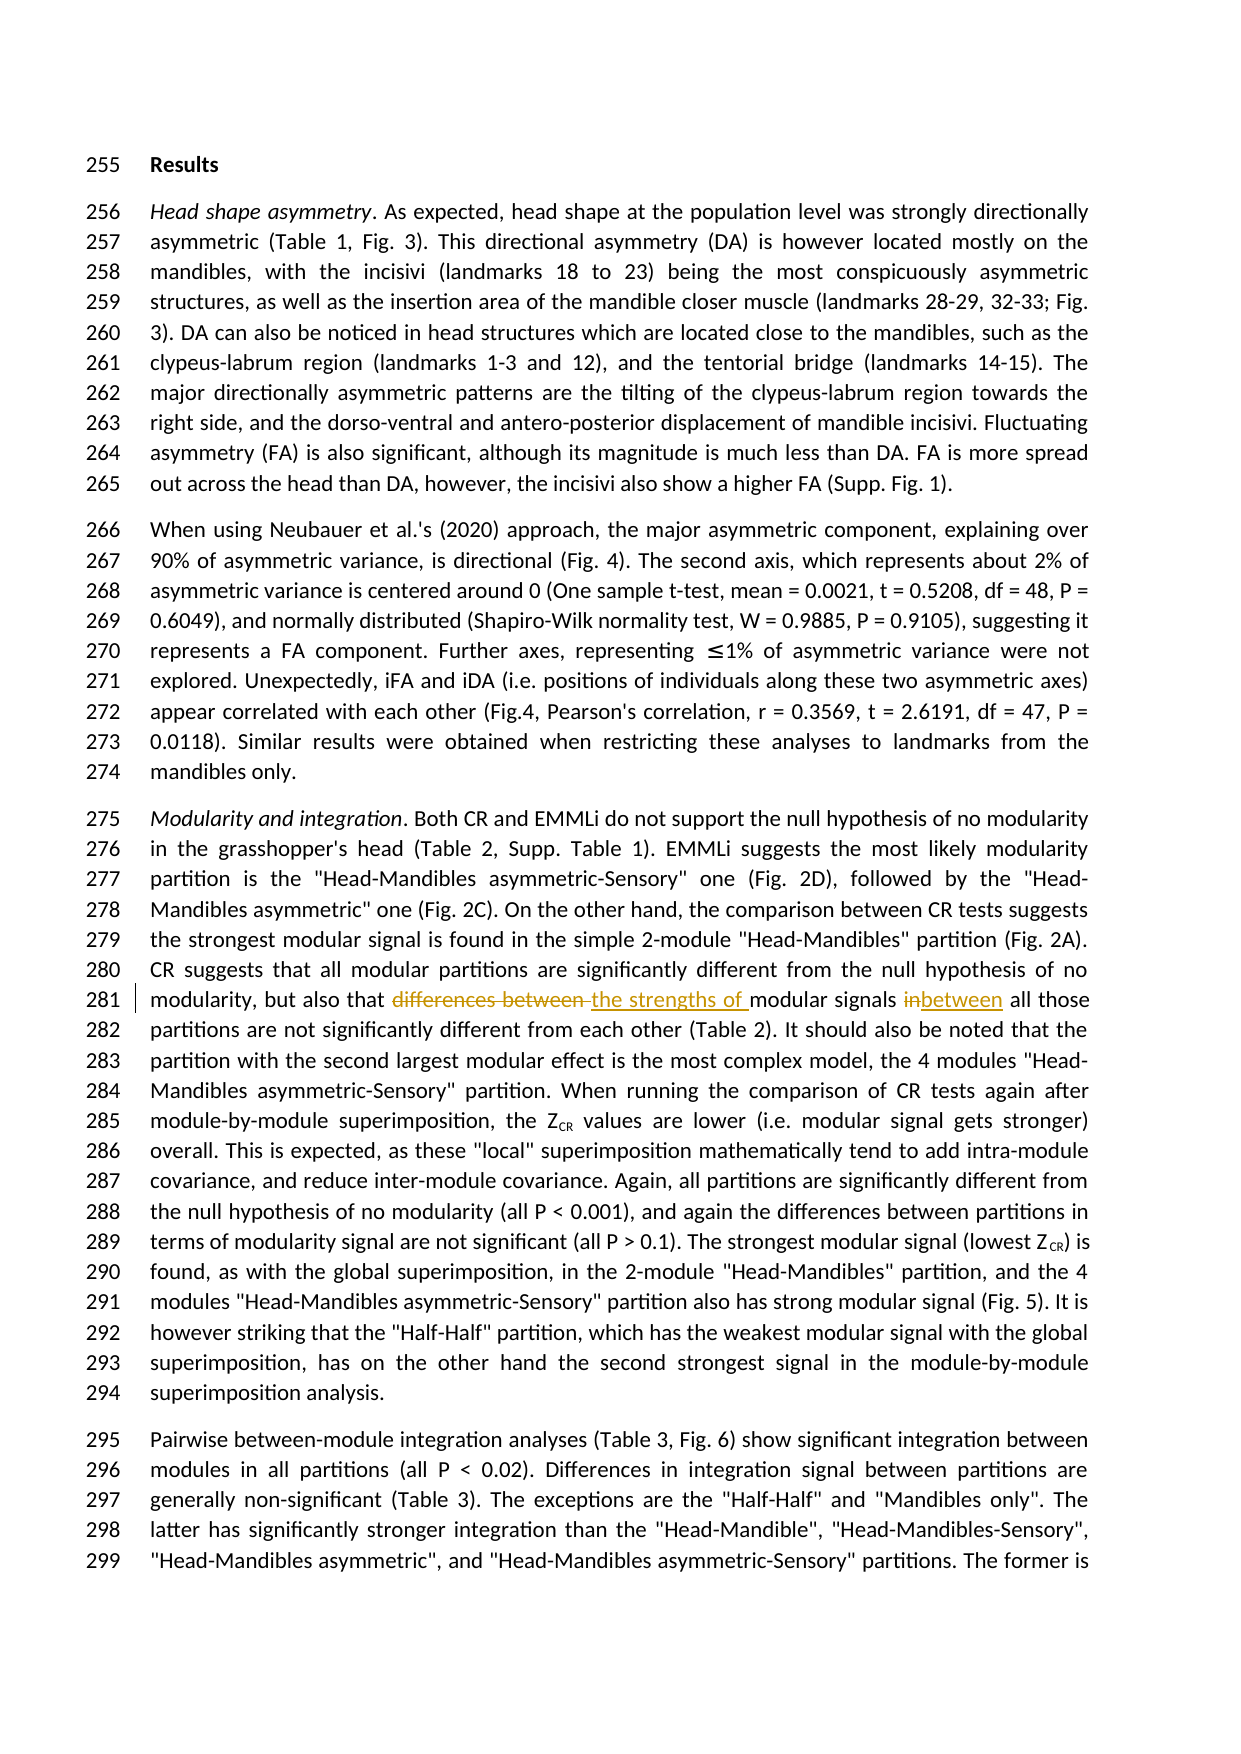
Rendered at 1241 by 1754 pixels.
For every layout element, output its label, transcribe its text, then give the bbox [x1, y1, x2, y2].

text Modularity and integration. Both CR and EMMLi do not support the null hypothesis of no modularity in the grasshopper's head (Table 2, Supp. Table 1). EMMLi suggests the most likely modularity partition is the "Head-Mandibles asymmetric-Sensory" one (Fig. 2D), followed by the "Head-Mandibles asymmetric" one (Fig. 2C). On the other hand, the comparison between CR tests suggests the strongest modular signal is found in the simple 2-module "Head-Mandibles" partition (Fig. 2A). CR suggests that all modular partitions are significantly different from the null hypothesis of no modularity, but also that modular signals all those partitions are not significantly different from each other (Table 2). It should also be noted that the partition with the second largest modular effect is the most complex model, the 4 modules "Head-Mandibles asymmetric-Sensory" partition. When running the comparison of CR tests again after module-by-module superimposition, the ZCR values are lower (i.e. modular signal gets stronger) overall. This is expected, as these "local" superimposition mathematically tend to add intra-module covariance, and reduce inter-module covariance. Again, all partitions are significantly different from the null hypothesis of no modularity (all P < 0.001), and again the differences between partitions in terms of modularity signal are not significant (all P > 0.1). The strongest modular signal (lowest ZCR) is found, as with the global superimposition, in the 2-module "Head-Mandibles" partition, and the 4 modules "Head-Mandibles asymmetric-Sensory" partition also has strong modular signal (Fig. 5). It is however striking that the "Half-Half" partition, which has the weakest modular signal with the global superimposition, has on the other hand the second strongest signal in the module-by-module superimposition analysis. [150, 804, 1090, 1406]
text Results [150, 150, 1090, 178]
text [150, 1425, 1090, 1574]
text When using Neubauer et al.'s (2020) approach, the major asymmetric component, explaining over 90% of asymmetric variance, is directional (Fig. 4). The second axis, which represents about 2% of asymmetric variance is centered around 0 (One sample t-test, mean = 0.0021, t = 0.5208, df = 48, P = 0.6049), and normally distributed (Shapiro-Wilk normality test, W = 0.9885, P = 0.9105), suggesting it represents a FA component. Further axes, representing ≤1% of asymmetric variance were not explored. Unexpectedly, iFA and iDA (i.e. positions of individuals along these two asymmetric axes) appear correlated with each other (Fig.4, Pearson's correlation, r = 0.3569, t = 2.6191, df = 47, P = 0.0118). Similar results were obtained when restricting these analyses to landmarks from the mandibles only. [150, 516, 1090, 785]
text Head shape asymmetry. As expected, head shape at the population level was strongly directionally asymmetric (Table 1, Fig. 3). This directional asymmetry (DA) is however located mostly on the mandibles, with the incisivi (landmarks 18 to 23) being the most conspicuously asymmetric structures, as well as the insertion area of the mandible closer muscle (landmarks 28-29, 32-33; Fig. 3). DA can also be noticed in head structures which are located close to the mandibles, such as the clypeus-labrum region (landmarks 1-3 and 12), and the tentorial bridge (landmarks 14-15). The major directionally asymmetric patterns are the tilting of the clypeus-labrum region towards the right side, and the dorso-ventral and antero-posterior displacement of mandible incisivi. Fluctuating asymmetry (FA) is also significant, although its magnitude is much less than DA. FA is more spread out across the head than DA, however, the incisivi also show a higher FA (Supp. Fig. 1). [150, 197, 1090, 497]
